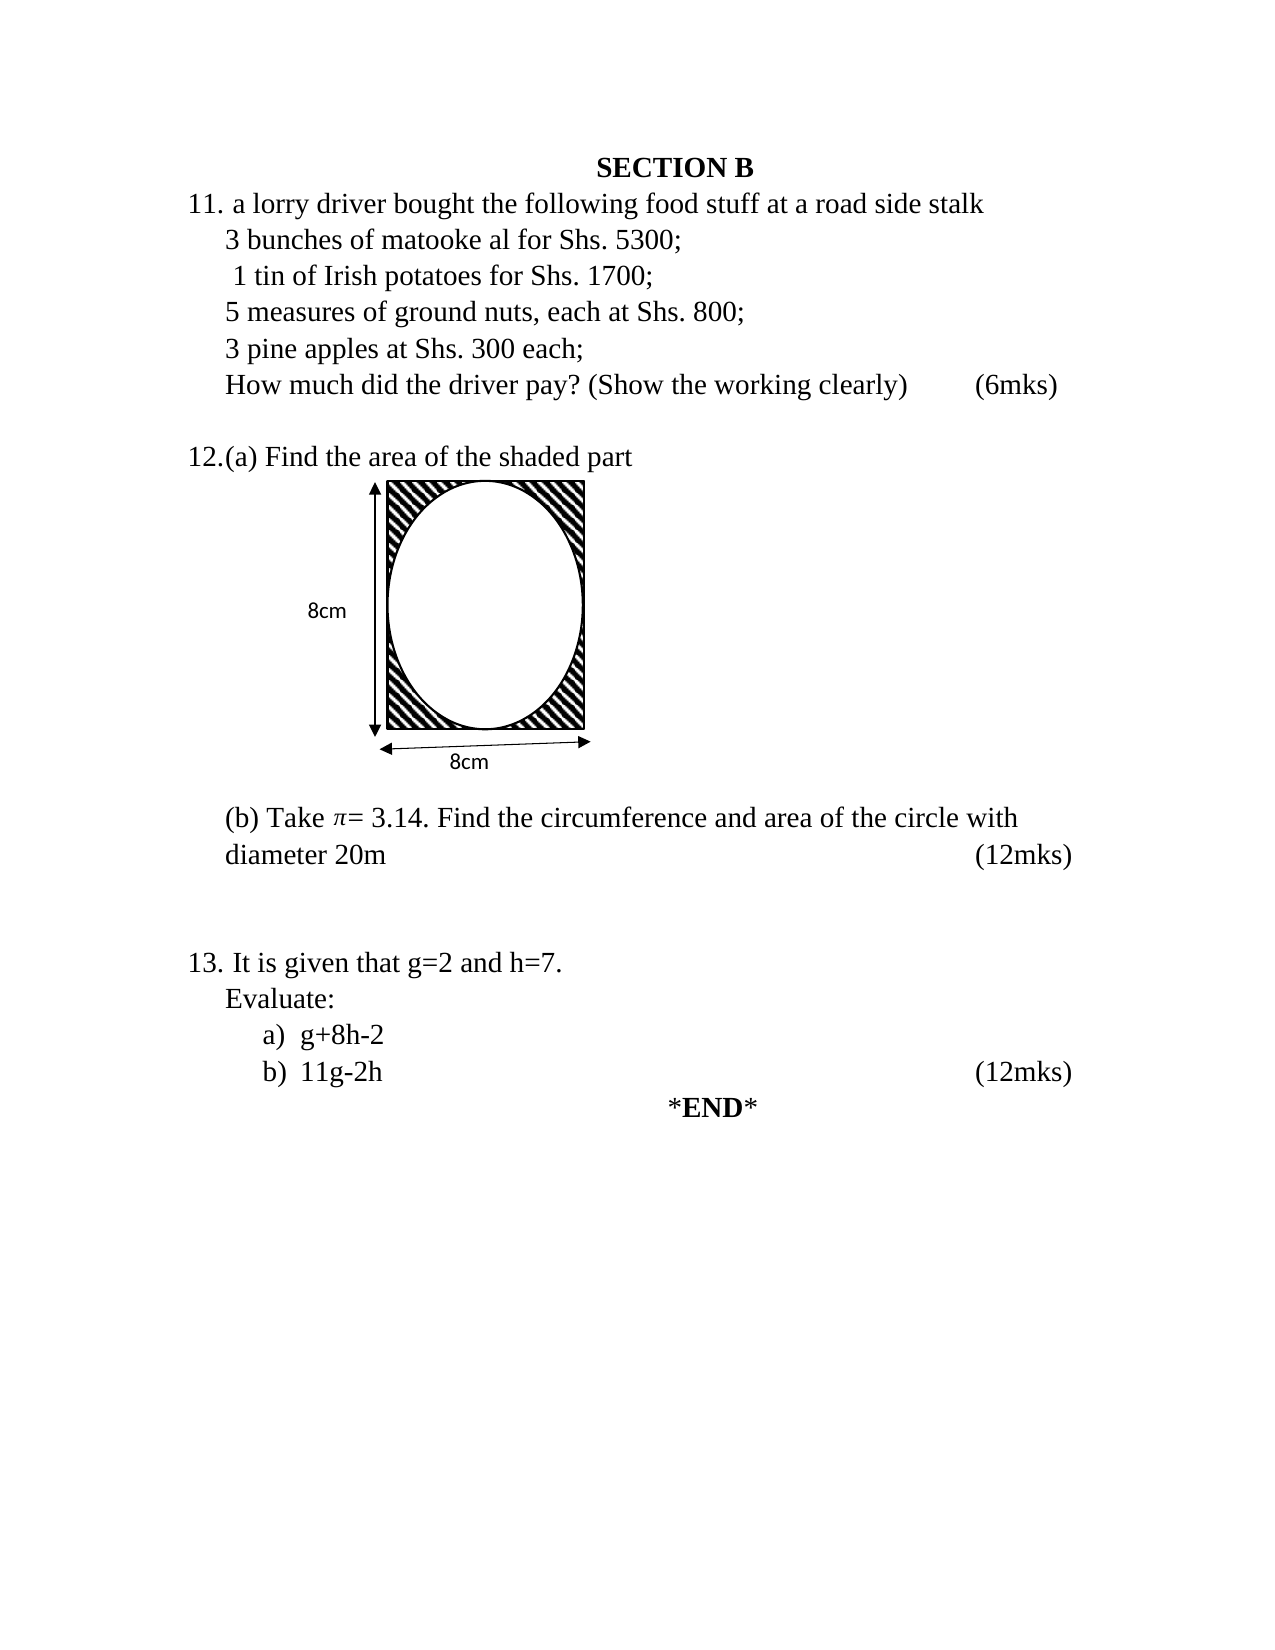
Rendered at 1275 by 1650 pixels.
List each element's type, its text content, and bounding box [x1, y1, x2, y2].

list Evaluate: [225, 981, 1125, 1015]
list 5 measures of ground nuts, each at Shs. 800; [225, 294, 1125, 328]
list 3 pine apples at Shs. 300 each; [225, 331, 1125, 364]
list 11g-2h (12mks) [262, 1054, 1125, 1087]
list a lorry driver bought the following food stuff at a road side stalk [187, 186, 1125, 220]
picture [389, 482, 462, 571]
list *END* [300, 1090, 1125, 1123]
list (b) Take = 3.14. Find the circumference and area of the circle with diameter 20m (12mks) [225, 801, 1125, 906]
list It is given that g=2 and h=7. [187, 945, 1125, 979]
picture [508, 482, 583, 580]
list SECTION B [225, 150, 1125, 183]
list g+8h-2 [262, 1017, 1125, 1051]
list How much did the driver pay? (Show the working clearly) (6mks) [225, 367, 1125, 400]
picture [389, 639, 462, 728]
picture [508, 630, 583, 728]
list 3 bunches of matooke al for Shs. 5300; [225, 222, 1125, 256]
list 1 tin of Irish potatoes for Shs. 1700; [225, 258, 1125, 292]
list (a) Find the area of the shaded part [187, 439, 1125, 473]
